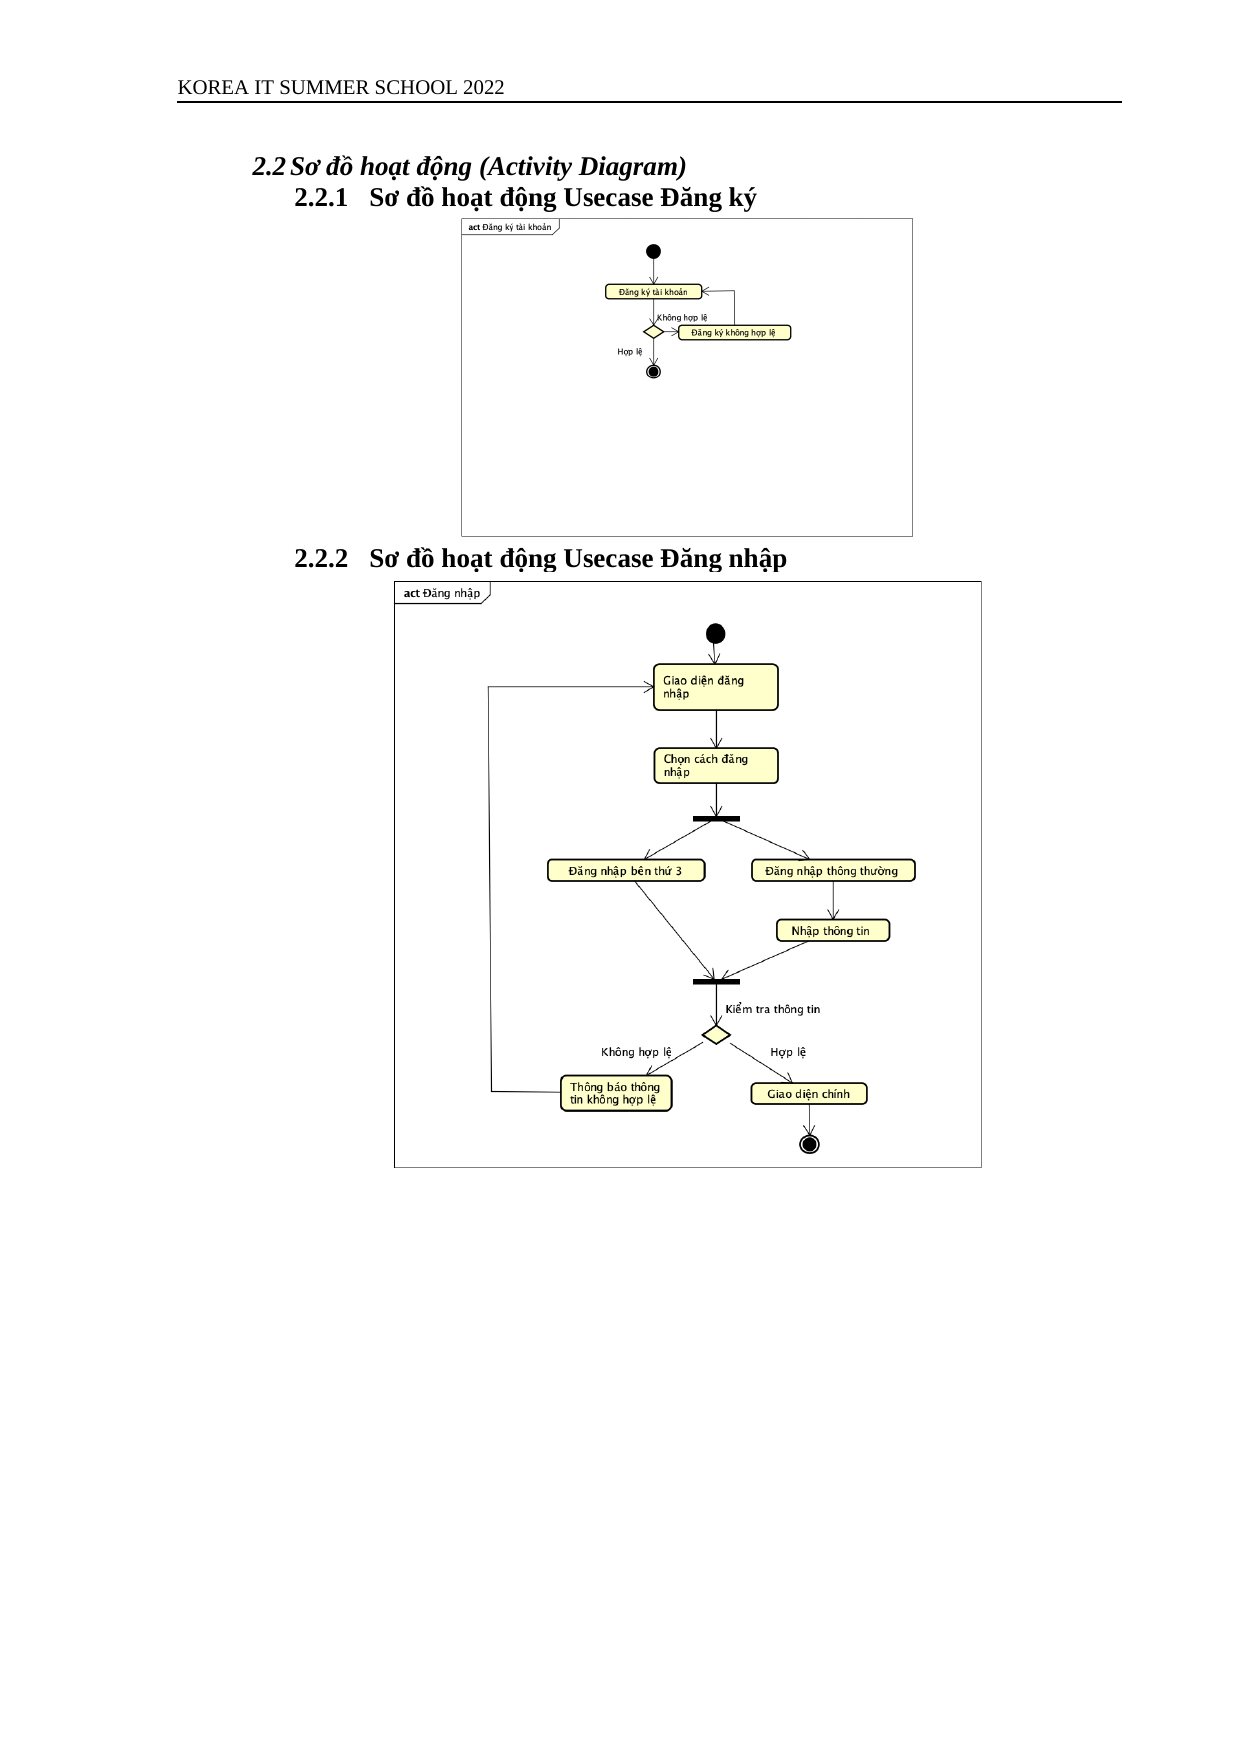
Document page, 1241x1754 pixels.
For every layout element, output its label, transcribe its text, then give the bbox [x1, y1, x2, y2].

subtitle Sơ đồ hoạt động Usecase Đăng ký [294, 181, 1122, 212]
picture [385, 572, 990, 1176]
picture [455, 212, 919, 542]
subtitle Sơ đồ hoạt động Usecase Đăng nhập [294, 542, 1122, 573]
subtitle Sơ đồ hoạt động (Activity Diagram) [252, 150, 1122, 181]
